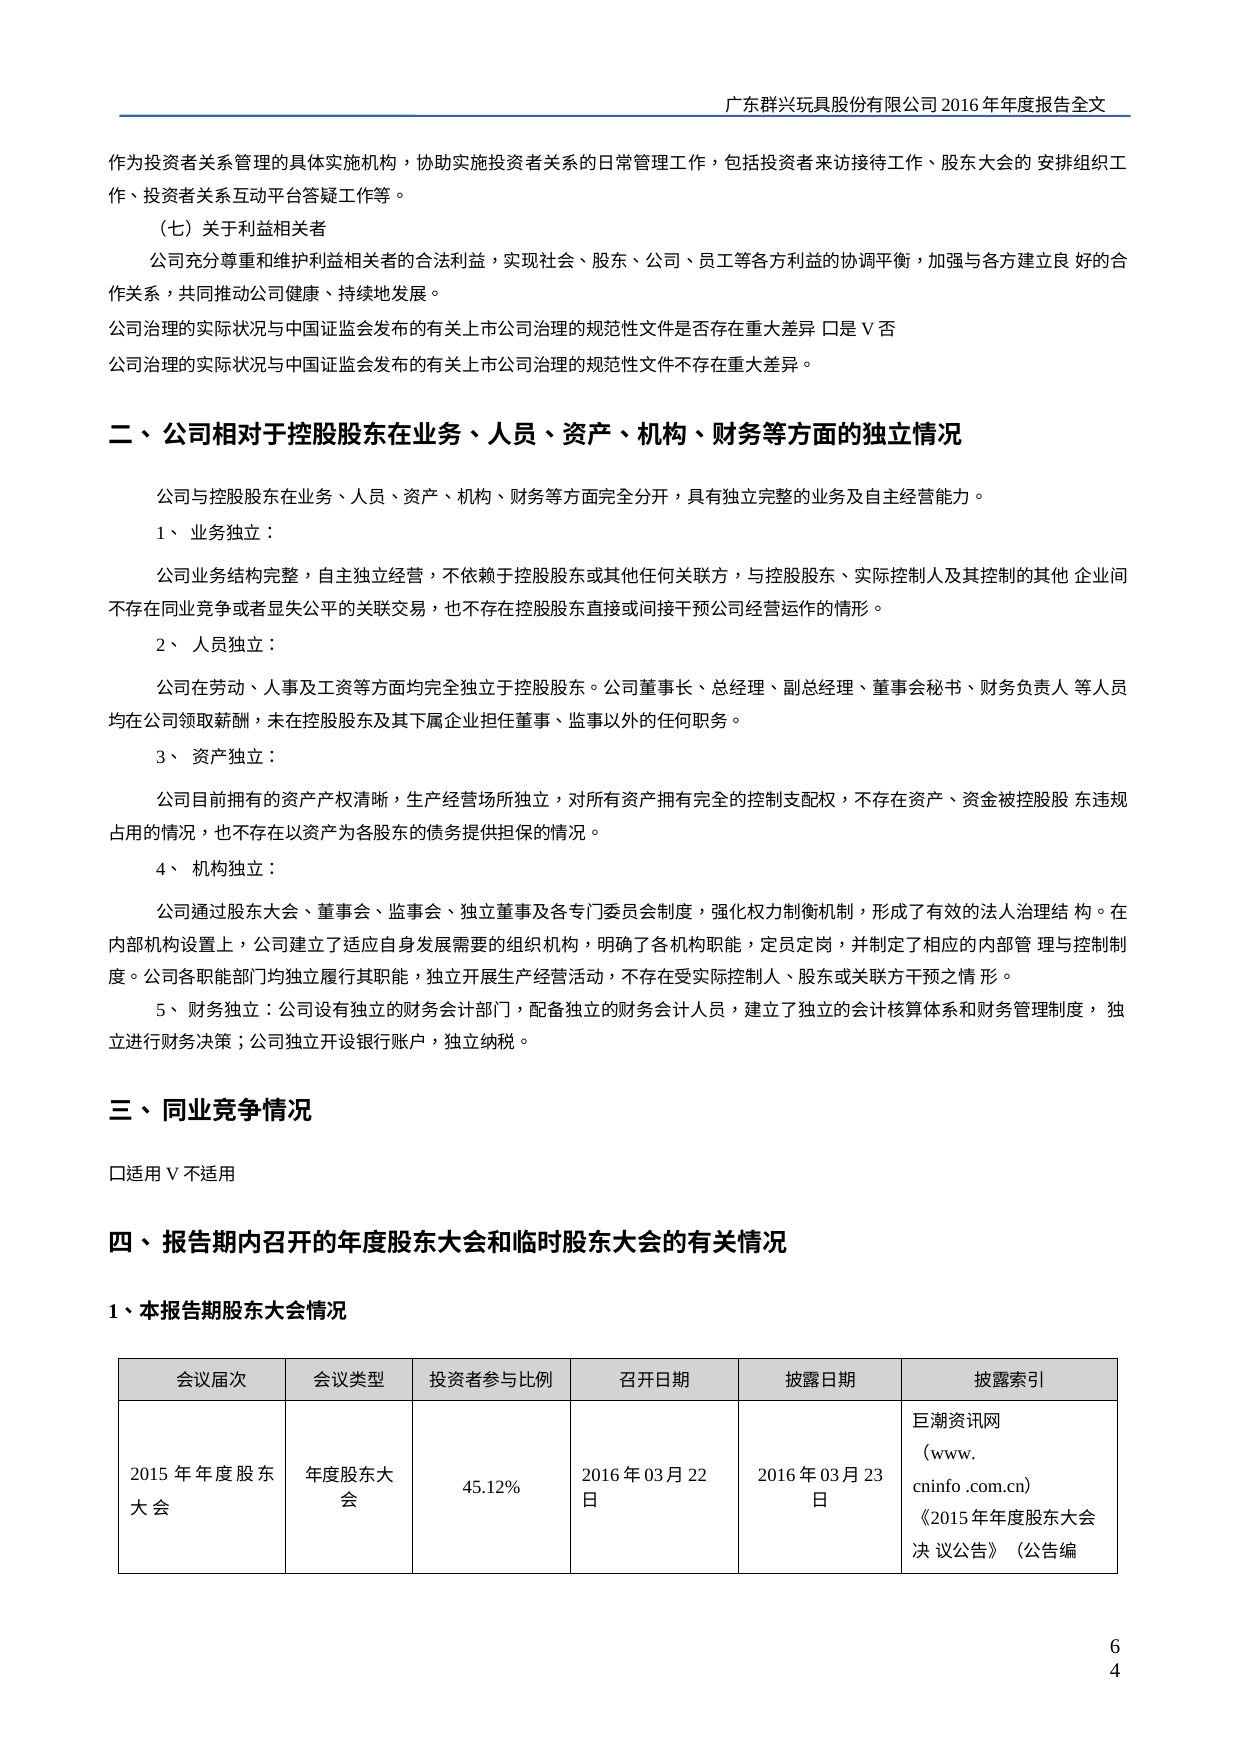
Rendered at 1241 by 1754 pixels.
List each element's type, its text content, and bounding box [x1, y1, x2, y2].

text 公司目前拥有的资产产权清晰，生产经营场所独立，对所有资产拥有完全的控制支配权，不存在资产、资金被控股股 东违规占用的情况，也不存在以资产为各股东的债务提供担保的情况。 [108, 781, 1128, 846]
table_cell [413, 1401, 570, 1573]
text 3、 资产独立： [108, 744, 1128, 768]
text 口适用V不适用 [108, 1154, 1128, 1187]
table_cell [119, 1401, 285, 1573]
text 二、 公司相对于控股股东在业务、人员、资产、机构、财务等方面的独立情况 [108, 416, 1128, 451]
text 2、 人员独立： [108, 632, 1128, 657]
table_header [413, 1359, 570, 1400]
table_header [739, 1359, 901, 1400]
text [108, 143, 1128, 209]
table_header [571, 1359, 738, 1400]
text 公司业务结构完整，自主独立经营，不依赖于控股股东或其他任何关联方，与控股股东、实际控制人及其控制的其他 企业间不存在同业竞争或者显失公平的关联交易，也不存在控股股东直接或间接干预公司经营运作的情形。 [108, 557, 1128, 622]
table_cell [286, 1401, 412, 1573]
text 1、本报告期股东大会情况 [108, 1296, 1128, 1324]
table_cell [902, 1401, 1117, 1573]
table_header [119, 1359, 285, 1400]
text （七）关于利益相关者 [108, 209, 1128, 241]
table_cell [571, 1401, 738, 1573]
text 公司治理的实际状况与中国证监会发布的有关上市公司治理的规范性文件是否存在重大差异 口是V否 [108, 307, 1128, 343]
text 1、 业务独立： [108, 521, 1128, 545]
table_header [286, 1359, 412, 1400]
text 公司与控股股东在业务、人员、资产、机构、财务等方面完全分开，具有独立完整的业务及自主经营能力。 [108, 478, 1128, 510]
text 四、 报告期内召开的年度股东大会和临时股东大会的有关情况 [108, 1224, 1128, 1258]
text 公司通过股东大会、董事会、监事会、独立董事及各专门委员会制度，强化权力制衡机制，形成了有效的法人治理结 构。在内部机构设置上，公司建立了适应自身发展需要的组织机构，明确了各机构职能，定员定岗，并制定了相应的内部管 理与控制制度。公司各职能部门均独立履行其职能，独立开展生产经营活动，不存在受实际控制人、股东或关联方干预之情 形。 [108, 892, 1128, 990]
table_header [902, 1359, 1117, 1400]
text 公司治理的实际状况与中国证监会发布的有关上市公司治理的规范性文件不存在重大差异。 [108, 343, 1128, 379]
text 5、 财务独立：公司设有独立的财务会计部门，配备独立的财务会计人员，建立了独立的会计核算体系和财务管理制度， 独立进行财务决策；公司独立开设银行账户，独立纳税。 [108, 990, 1128, 1056]
text 公司在劳动、人事及工资等方面均完全独立于控股股东。公司董事长、总经理、副总经理、董事会秘书、财务负责人 等人员均在公司领取薪酬，未在控股股东及其下属企业担任董事、监事以外的任何职务。 [108, 669, 1128, 734]
text 三、 同业竞争情况 [108, 1093, 1128, 1127]
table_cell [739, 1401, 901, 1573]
text 公司充分尊重和维护利益相关者的合法利益，实现社会、股东、公司、员工等各方利益的协调平衡，加强与各方建立良 好的合作关系，共同推动公司健康、持续地发展。 [108, 241, 1128, 307]
text 4、 机构独立： [108, 856, 1128, 880]
